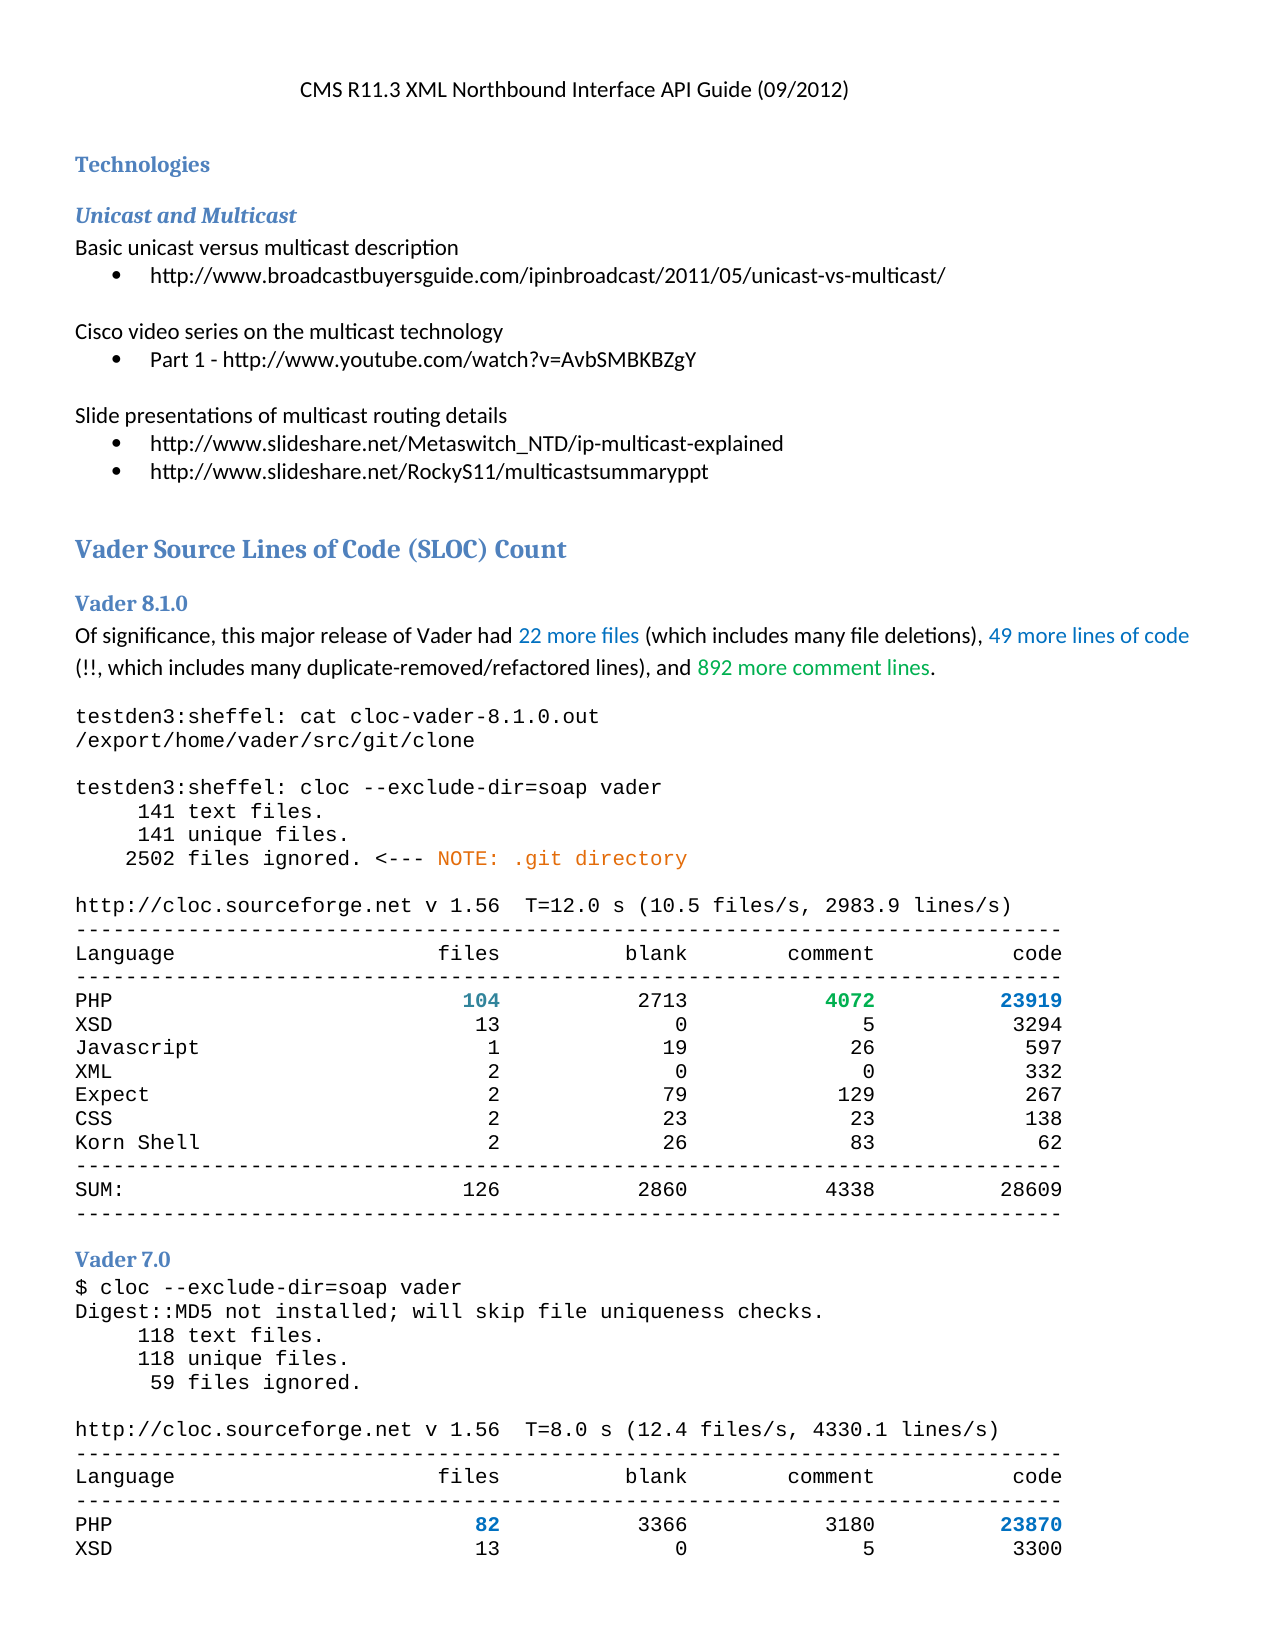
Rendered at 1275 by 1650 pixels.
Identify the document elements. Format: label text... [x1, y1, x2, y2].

text ------------------------------------------------------------------------------- [75, 966, 1200, 990]
text PHP 82 3366 3180 23870 [75, 1514, 1200, 1537]
text Language files blank comment code [75, 1467, 1200, 1490]
text $ cloc --exclude-dir=soap vader [75, 1277, 1200, 1301]
list http://www.slideshare.net/Metaswitch_NTD/ip-multicast-explained [112, 429, 1200, 457]
list http://www.slideshare.net/RockyS11/multicastsummaryppt [112, 457, 1200, 485]
text PHP 104 2713 4072 23919 [75, 990, 1200, 1013]
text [75, 1490, 1200, 1514]
text 2502 files ignored. <--- NOTE: .git directory [75, 848, 1200, 872]
text CSS 2 23 23 138 [75, 1108, 1200, 1132]
text /export/home/vader/src/git/clone [75, 730, 1200, 753]
text testden3:sheffel: cloc --exclude-dir=soap vader [75, 777, 1200, 801]
text Language files blank comment code [75, 943, 1200, 966]
text Slide presentations of multicast routing details [75, 401, 1200, 429]
text XSD 13 0 5 3294 [75, 1013, 1200, 1037]
text Cisco video series on the multicast technology [75, 317, 1200, 345]
text Korn Shell 2 26 83 62 [75, 1132, 1200, 1155]
list Part 1 - http://www.youtube.com/watch?v=AvbSMBKBZgY [112, 345, 1200, 373]
text XML 2 0 0 332 [75, 1061, 1200, 1084]
list http://www.broadcastbuyersguide.com/ipinbroadcast/2011/05/unicast-vs-multicast/ [112, 261, 1200, 289]
text SUM: 126 2860 4338 28609 [75, 1179, 1200, 1203]
text Digest::MD5 not installed; will skip file uniqueness checks. [75, 1301, 1200, 1325]
text CMS R11.3 XML Northbound Interface API Guide (09/2012) [300, 75, 1200, 103]
text Basic unicast versus multicast description [75, 233, 1200, 261]
subtitle Vader 7.0 [75, 1247, 1200, 1273]
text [75, 1443, 1200, 1467]
text http://cloc.sourceforge.net v 1.56 T=8.0 s (12.4 files/s, 4330.1 lines/s) [75, 1419, 1200, 1443]
text XSD 13 0 5 3300 [75, 1537, 1200, 1561]
text Expect 2 79 129 267 [75, 1084, 1200, 1108]
text 59 files ignored. [75, 1372, 1200, 1396]
subtitle Vader 8.1.0 [75, 591, 1200, 617]
subtitle Unicast and Multicast [75, 203, 1200, 229]
text testden3:sheffel: cat cloc-vader-8.1.0.out [75, 706, 1200, 730]
text 141 unique files. [75, 824, 1200, 848]
text ------------------------------------------------------------------------------- [75, 919, 1200, 943]
text http://cloc.sourceforge.net v 1.56 T=12.0 s (10.5 files/s, 2983.9 lines/s) [75, 895, 1200, 919]
text Of significance, this major release of Vader had 22 more files (which includes many file deletions), 49 more lines of code (!!, which includes many duplicate-removed/refactored lines), and 892 more comment lines. [75, 621, 1200, 681]
text 141 text files. [75, 801, 1200, 824]
text 118 unique files. [75, 1348, 1200, 1372]
text ------------------------------------------------------------------------------- [75, 1203, 1200, 1226]
subtitle Technologies [75, 152, 1200, 178]
text 118 text files. [75, 1325, 1200, 1348]
subtitle Vader Source Lines of Code (SLOC) Count [75, 534, 1200, 565]
text Javascript 1 19 26 597 [75, 1037, 1200, 1061]
text ------------------------------------------------------------------------------- [75, 1155, 1200, 1179]
